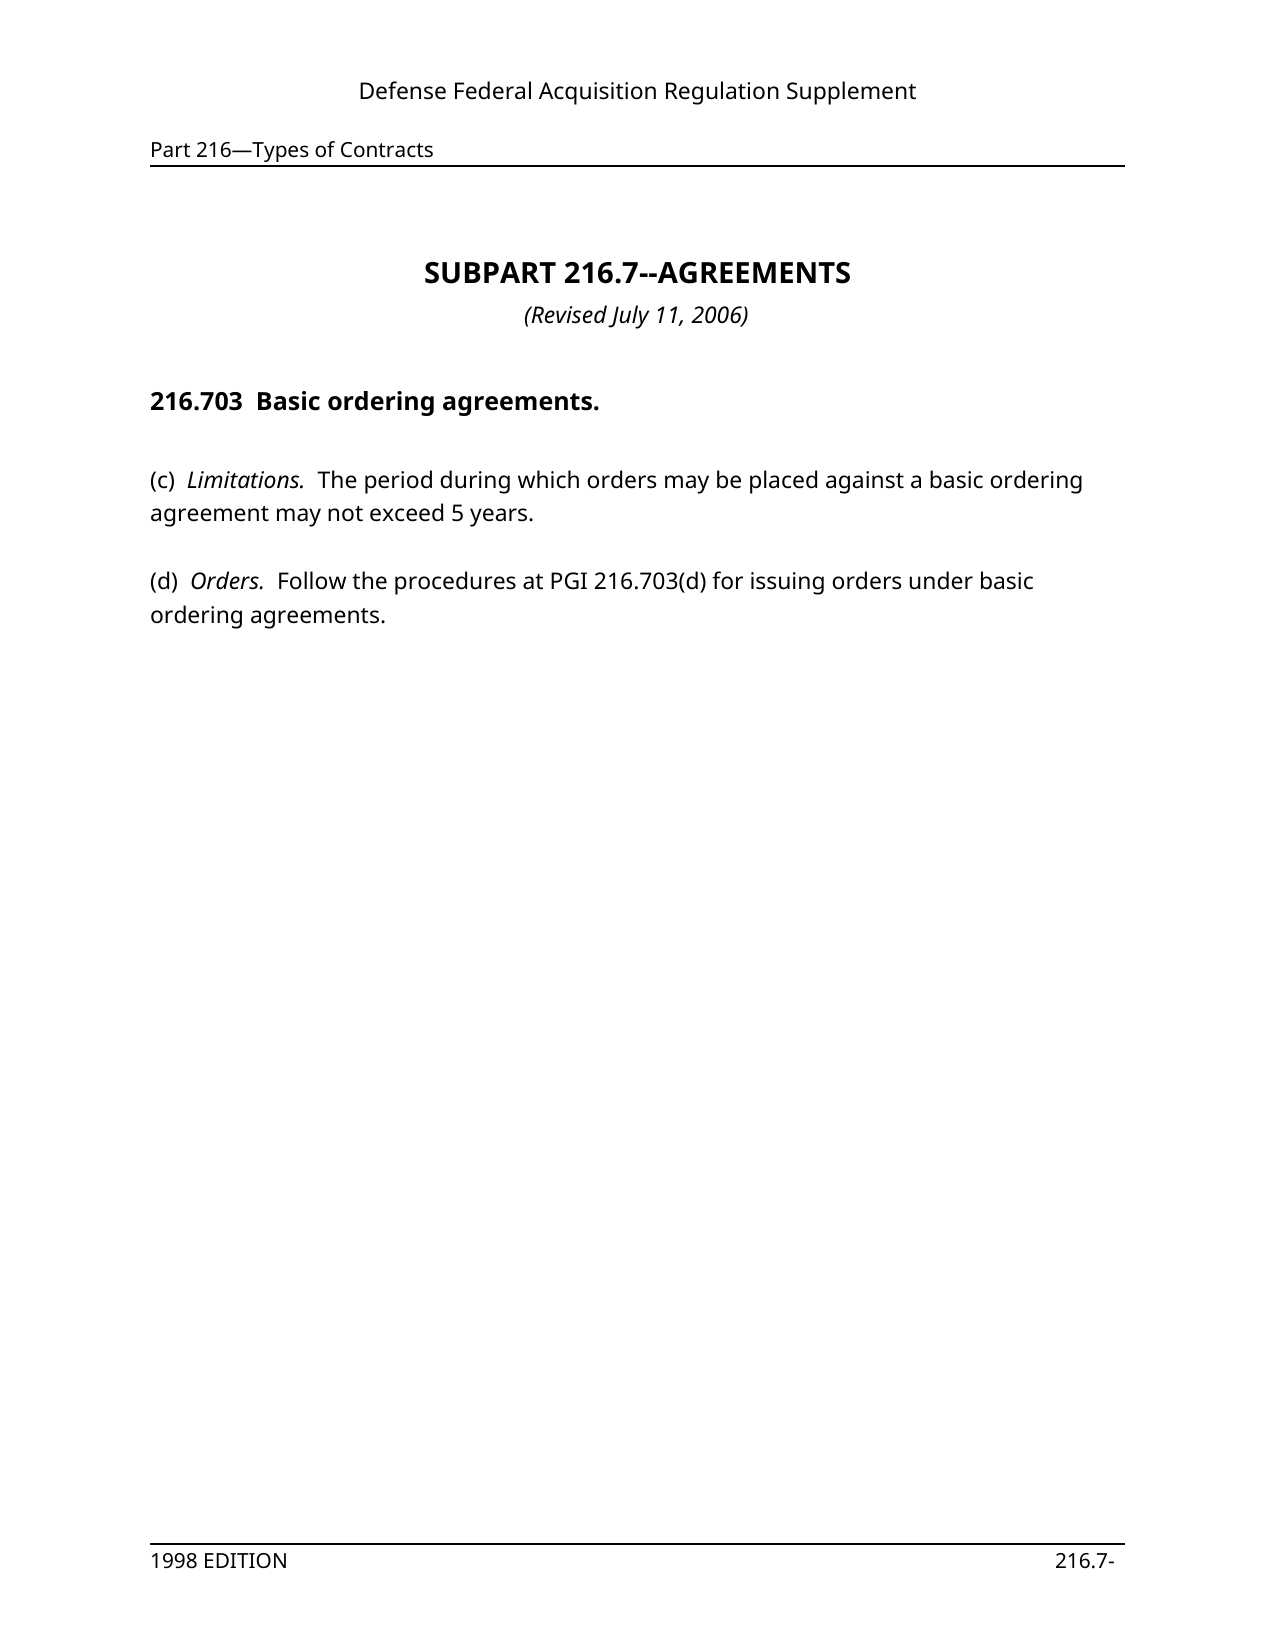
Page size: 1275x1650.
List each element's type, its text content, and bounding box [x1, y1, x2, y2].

subtitle subpart 216.7--agreements [150, 253, 1125, 292]
subtitle 216.703 Basic ordering agreements. [150, 349, 1125, 417]
list (d) Orders. Follow the procedures at PGI 216.703(d) for issuing orders under basic ordering agreements. [150, 531, 1125, 630]
list (c) Limitations. The period during which orders may be placed against a basic ordering agreement may not exceed 5 years. [150, 430, 1125, 528]
text (Revised July 11, 2006) [150, 299, 1125, 330]
